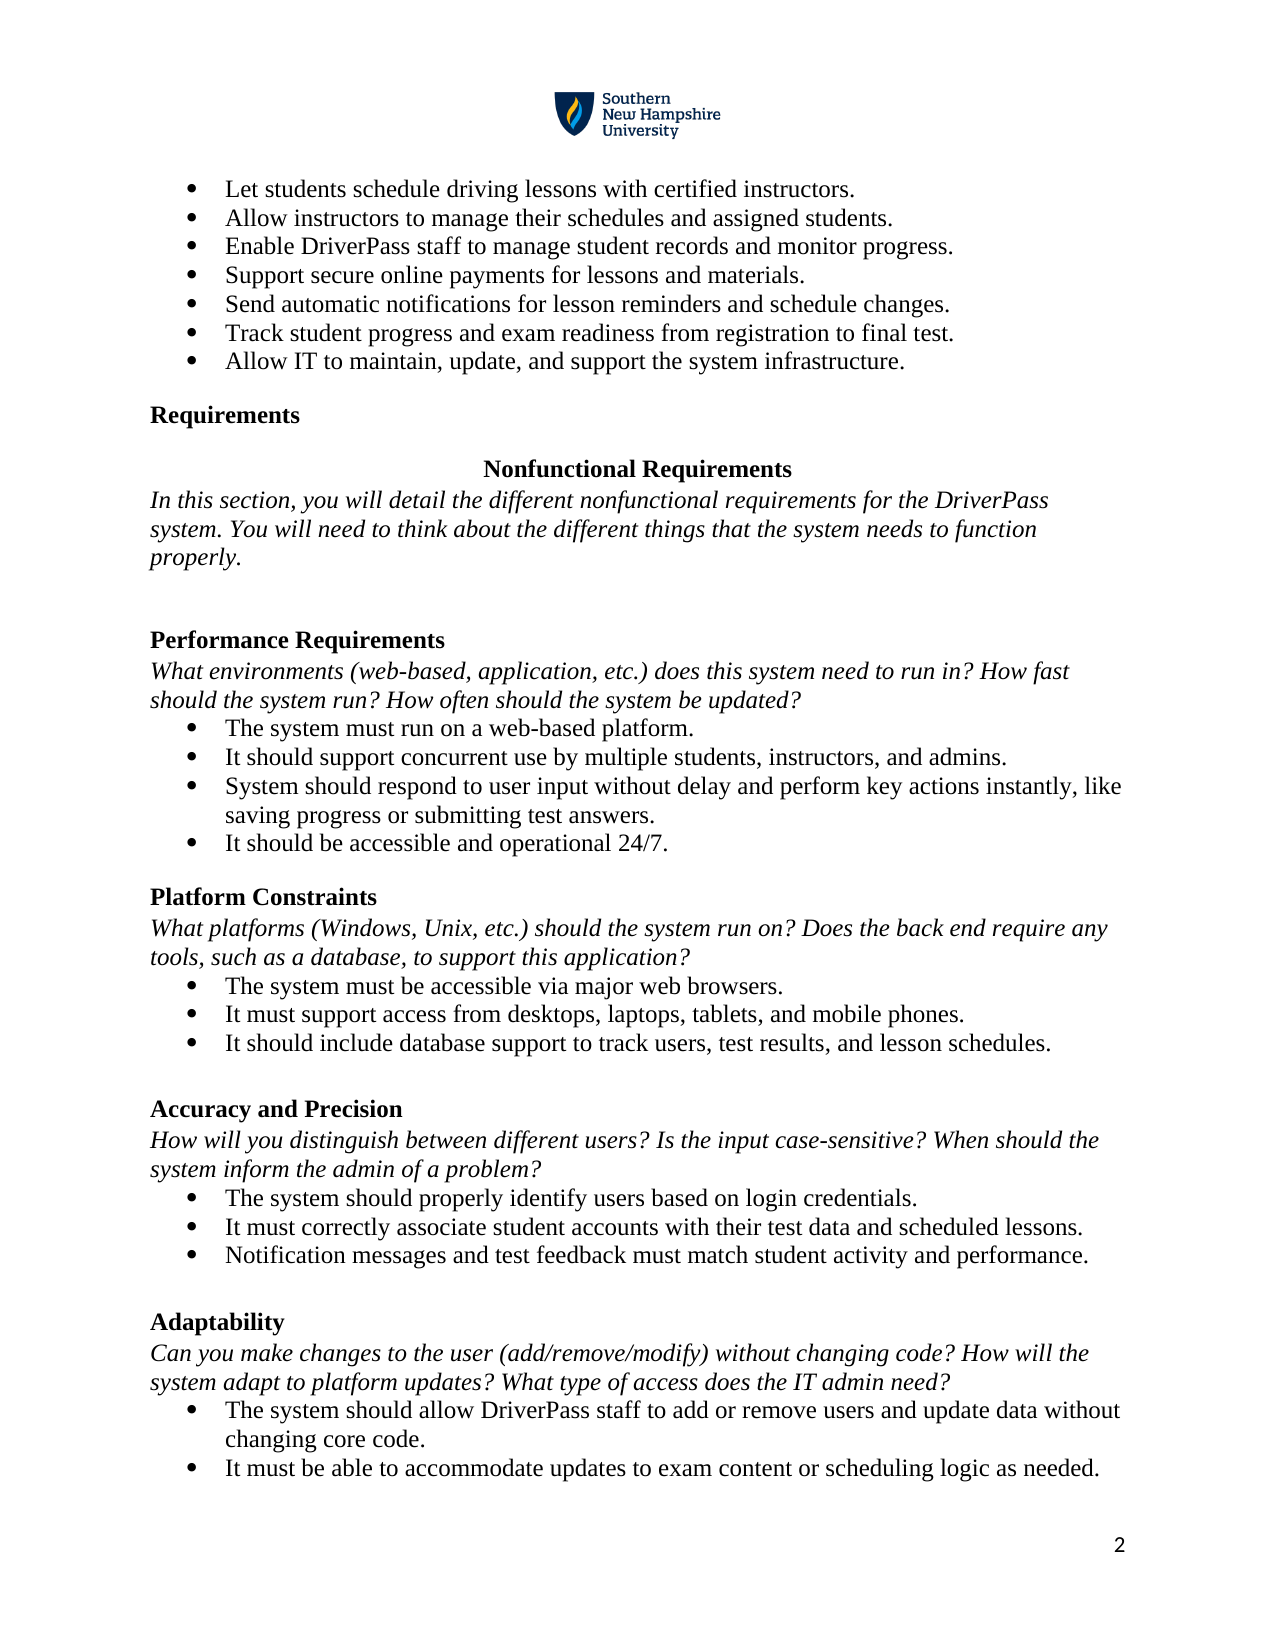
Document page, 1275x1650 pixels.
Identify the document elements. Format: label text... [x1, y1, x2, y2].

text In this section, you will detail the different nonfunctional requirements for the DriverPass system. You will need to think about the different things that the system needs to function properly. [150, 485, 1125, 571]
subtitle Platform Constraints [150, 882, 1125, 911]
subtitle Performance Requirements [150, 625, 1125, 654]
list The system must run on a web-based platform. [187, 713, 1125, 742]
picture [546, 75, 729, 154]
text What platforms (Windows, Unix, etc.) should the system run on? Does the back end require any tools, such as a database, to support this application? [150, 913, 1125, 971]
list System should respond to user input without delay and perform key actions instantly, like saving progress or submitting test answers. [187, 771, 1125, 828]
subtitle Adaptability [150, 1307, 1125, 1336]
list The system should allow DriverPass staff to add or remove users and update data without changing core code. [187, 1395, 1125, 1453]
list It must correctly associate student accounts with their test data and scheduled lessons. [187, 1212, 1125, 1241]
text What environments (web-based, application, etc.) does this system need to run in? How fast should the system run? How often should the system be updated? [150, 656, 1125, 713]
list It must support access from desktops, laptops, tablets, and mobile phones. [187, 999, 1125, 1028]
list Allow IT to maintain, update, and support the system infrastructure. [187, 346, 1125, 375]
subtitle Requirements [150, 400, 1125, 429]
list Let students schedule driving lessons with certified instructors. [187, 174, 1125, 203]
list The system must be accessible via major web browsers. [187, 971, 1125, 999]
list The system should properly identify users based on login credentials. [187, 1183, 1125, 1212]
list Support secure online payments for lessons and materials. [187, 260, 1125, 289]
text How will you distinguish between different users? Is the input case-sensitive? When should the system inform the admin of a problem? [150, 1126, 1125, 1183]
list It should be accessible and operational 24/7. [187, 828, 1125, 857]
list It should include database support to track users, test results, and lesson schedules. [187, 1028, 1125, 1057]
list Notification messages and test feedback must match student activity and performance. [187, 1241, 1125, 1269]
list Allow instructors to manage their schedules and assigned students. [187, 203, 1125, 231]
list Enable DriverPass staff to manage student records and monitor progress. [187, 231, 1125, 260]
list It should support concurrent use by multiple students, instructors, and admins. [187, 742, 1125, 771]
subtitle Accuracy and Precision [150, 1094, 1125, 1123]
list Track student progress and exam readiness from registration to final test. [187, 318, 1125, 346]
subtitle Nonfunctional Requirements [150, 454, 1125, 483]
text Can you make changes to the user (add/remove/modify) without changing code? How will the system adapt to platform updates? What type of access does the IT admin need? [150, 1338, 1125, 1395]
list Send automatic notifications for lesson reminders and schedule changes. [187, 289, 1125, 318]
list It must be able to accommodate updates to exam content or scheduling logic as needed. [187, 1453, 1125, 1482]
